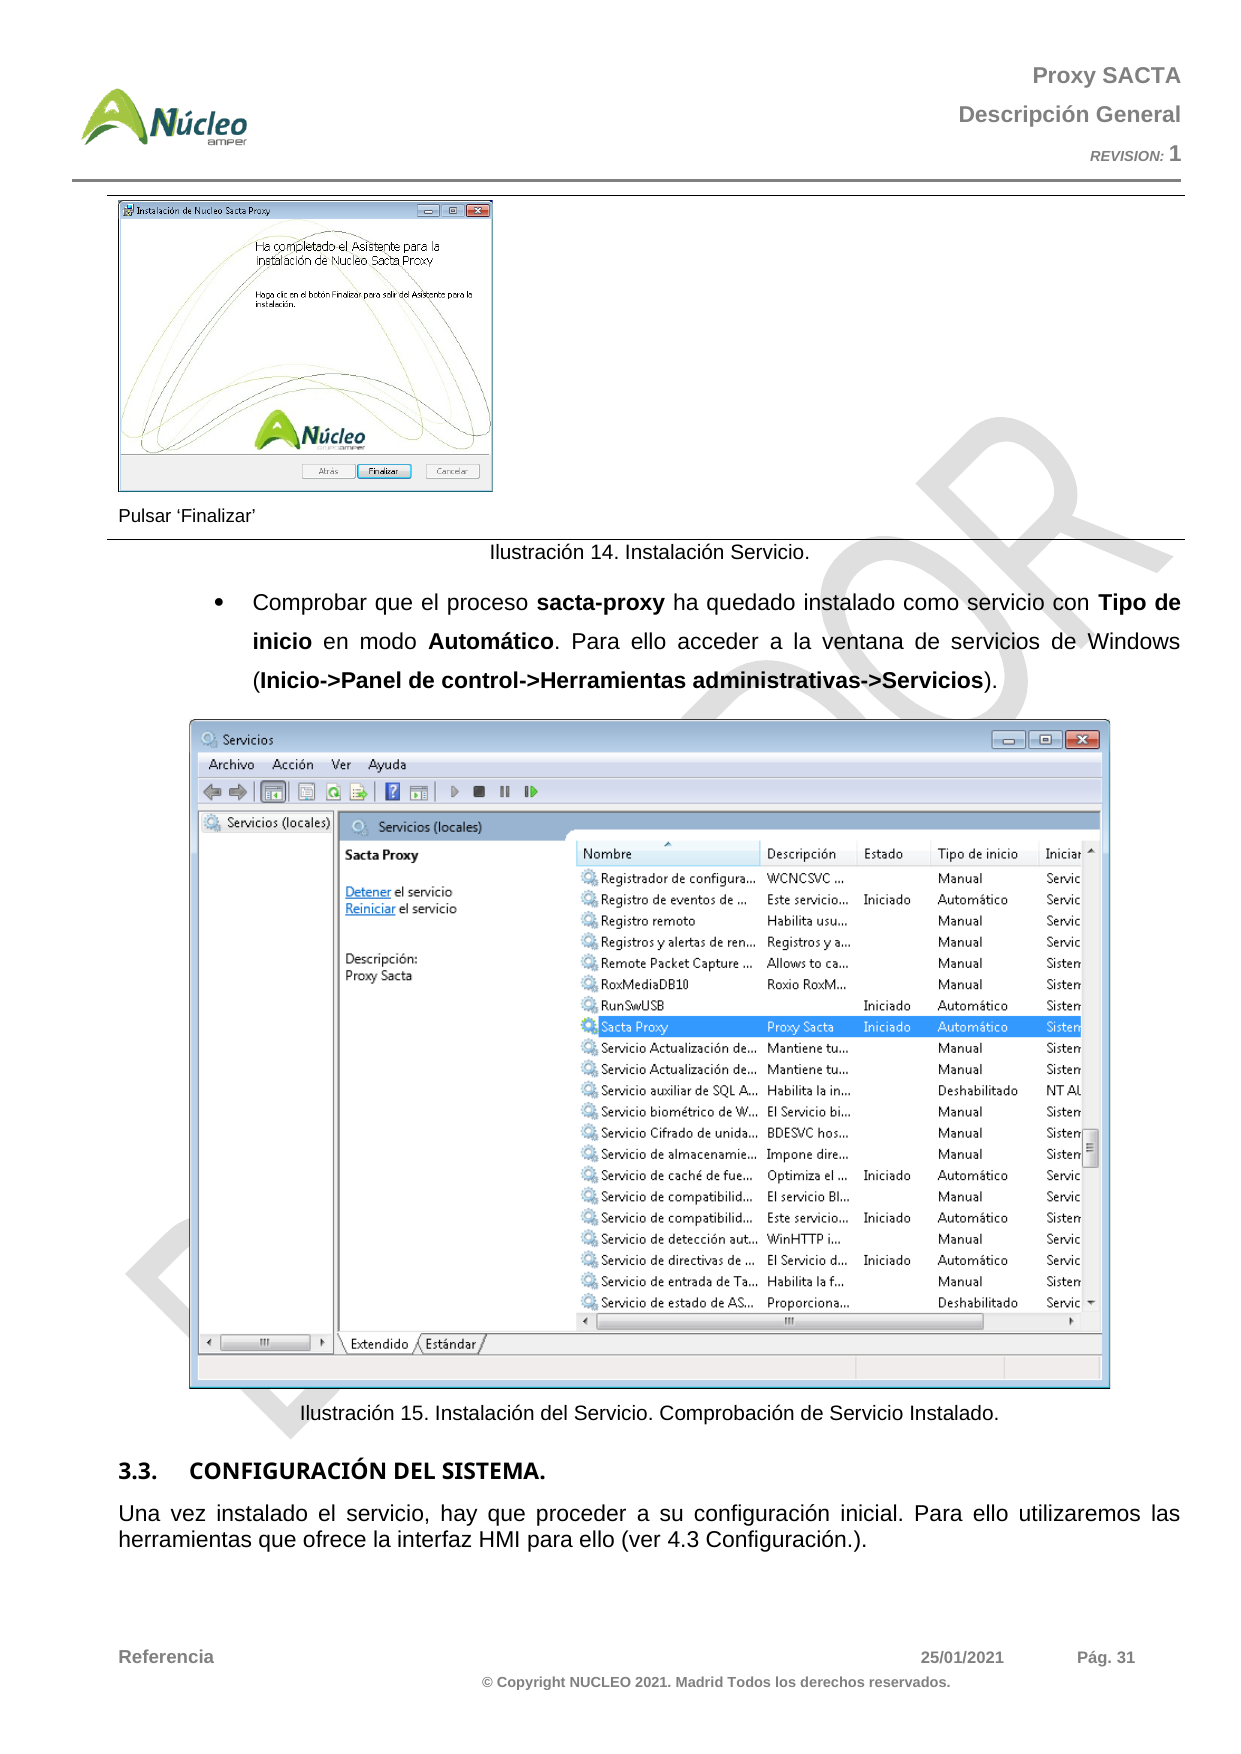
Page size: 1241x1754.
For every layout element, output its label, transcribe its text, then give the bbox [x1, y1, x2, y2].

table_cell Pulsar ‘Finalizar’ [107, 196, 649, 538]
text Ilustración 15. Instalación del Servicio. Comprobación de Servicio Instalado. [118, 1401, 1181, 1425]
subtitle Configuración del Sistema. [118, 1450, 1181, 1487]
picture [118, 200, 493, 492]
picture [189, 719, 1110, 1389]
text Ilustración 14. Instalación Servicio. [118, 540, 1181, 563]
list Comprobar que el proceso sacta-proxy ha quedado instalado como servicio con Tipo de inicio en modo Automático. Para ello acceder a la ventana de servicios de Windows (Inicio->Panel de control->Herramientas administrativas->Servicios). [215, 588, 1181, 694]
picture [73, 77, 251, 151]
table_cell [650, 196, 1184, 538]
text Una vez instalado el servicio, hay que proceder a su configuración inicial. Para ello utilizaremos las herramientas que ofrece la interfaz HMI para ello (ver 4.3 Configuración.). [118, 1500, 1181, 1552]
